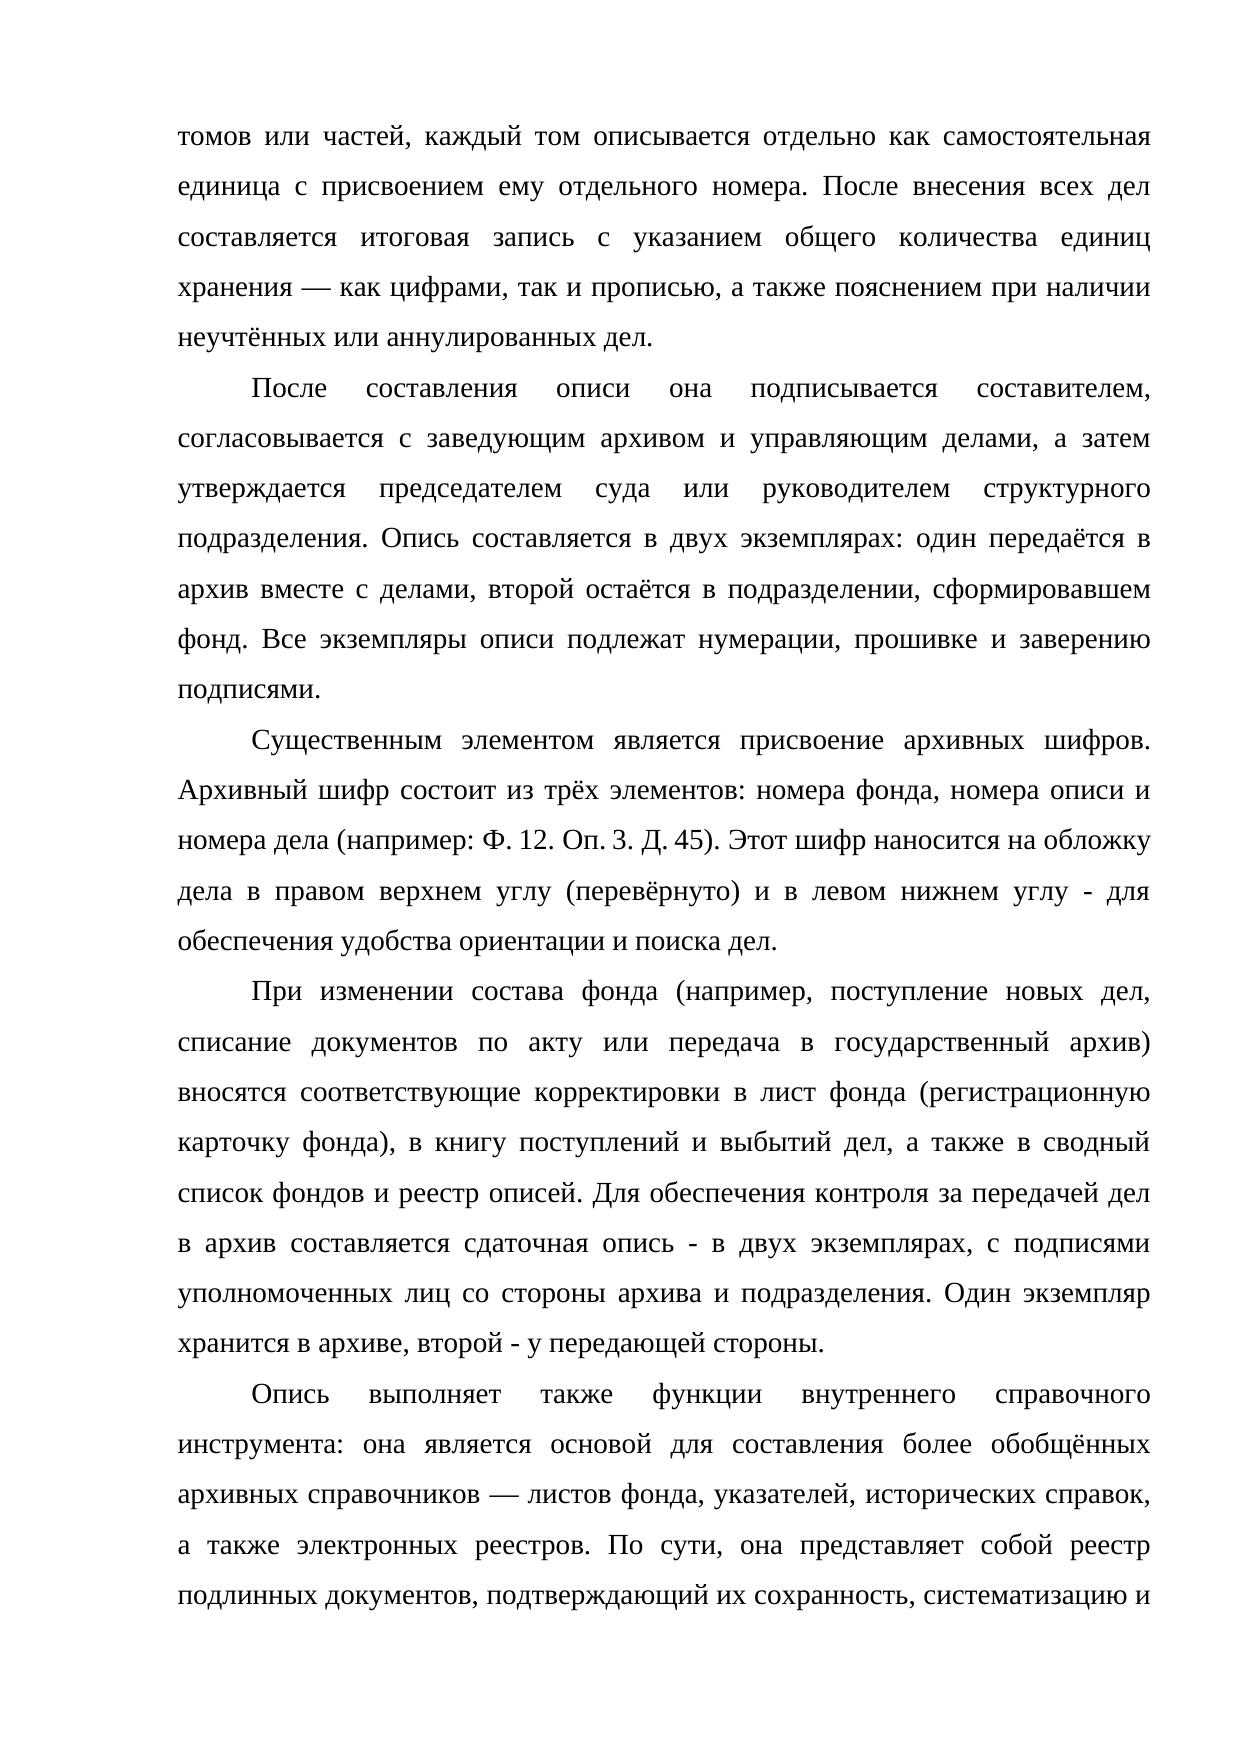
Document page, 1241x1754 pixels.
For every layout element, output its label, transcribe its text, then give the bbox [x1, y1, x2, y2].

list При изменении состава фонда (например, поступление новых дел, списание документов по акту или передача в государственный архив) вносятся соответствующие корректировки в лист фонда (регистрационную карточку фонда), в книгу поступлений и выбытий дел, а также в сводный список фондов и реестр описей. Для обеспечения контроля за передачей дел в архив составляется сдаточная опись - в двух экземплярах, с подписями уполномоченных лиц со стороны архива и подразделения. Один экземпляр хранится в архиве, второй - у передающей стороны. [177, 973, 1152, 1359]
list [177, 1376, 1152, 1611]
list Существенным элементом является присвоение архивных шифров. Архивный шифр состоит из трёх элементов: номера фонда, номера описи и номера дела (например: Ф. 12. Оп. 3. Д. 45). Этот шифр наносится на обложку дела в правом верхнем углу (перевёрнуто) и в левом нижнем углу - для обеспечения удобства ориентации и поиска дел. [177, 722, 1152, 957]
list После составления описи она подписывается составителем, согласовывается с заведующим архивом и управляющим делами, а затем утверждается председателем суда или руководителем структурного подразделения. Опись составляется в двух экземплярах: один передаётся в архив вместе с делами, второй остаётся в подразделении, сформировавшем фонд. Все экземпляры описи подлежат нумерации, прошивке и заверению подписями. [177, 370, 1152, 705]
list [177, 118, 1152, 353]
